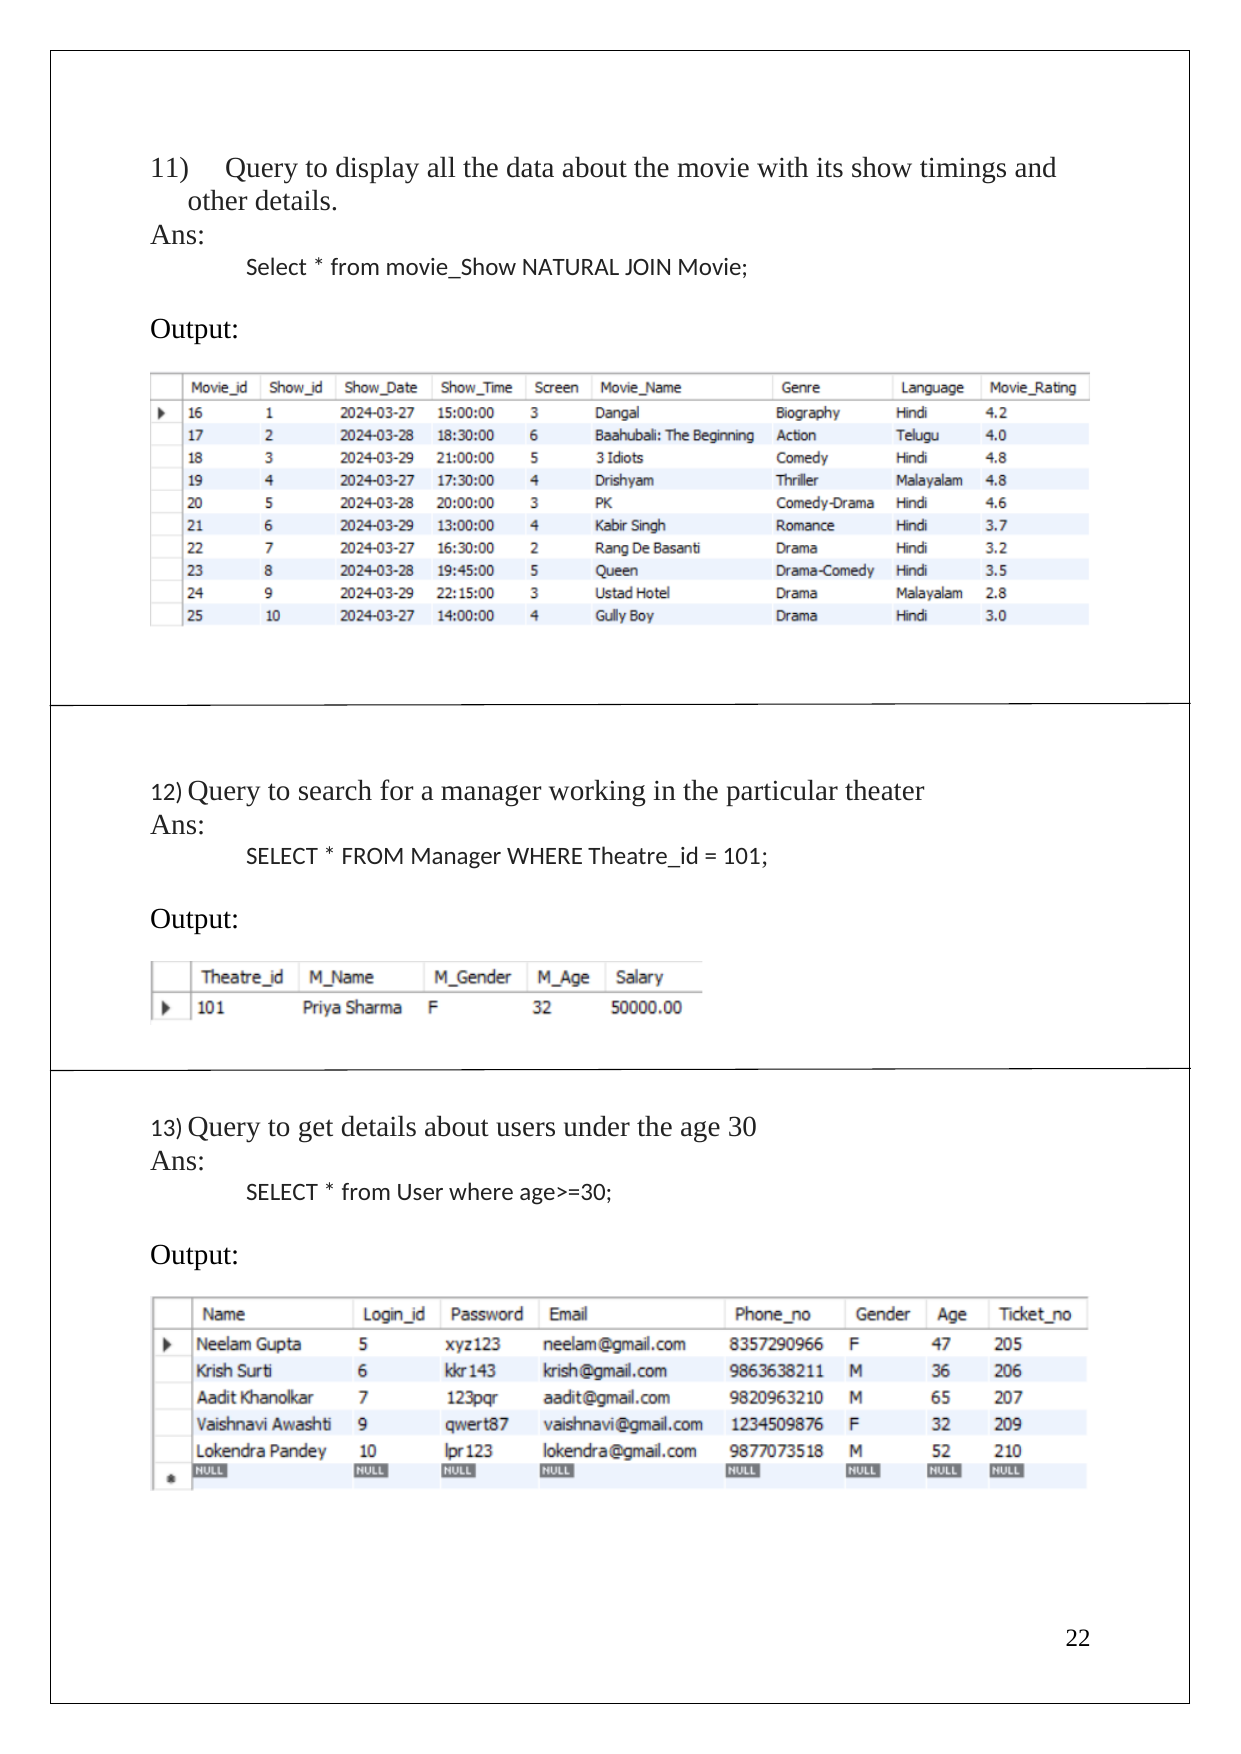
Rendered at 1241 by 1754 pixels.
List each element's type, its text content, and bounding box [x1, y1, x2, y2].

text Output: [150, 1237, 1090, 1271]
text SELECT * FROM Manager WHERE Theatre_id = 101; [187, 841, 1090, 871]
text SELECT * from User where age>=30; [187, 1176, 1090, 1207]
text Select * from movie_Show NATURAL JOIN Movie; [187, 251, 1090, 281]
list Query to display all the data about the movie with its show timings and other details. [150, 150, 1090, 217]
text Output: [150, 312, 1090, 345]
list Query to search for a manager working in the particular theater [150, 773, 1090, 807]
text Ans: [150, 807, 1090, 841]
list Query to get details about users under the age 30 [150, 1109, 1090, 1143]
text Ans: [150, 217, 1090, 251]
text Output: [150, 902, 1090, 935]
text Ans: [150, 1143, 1090, 1176]
